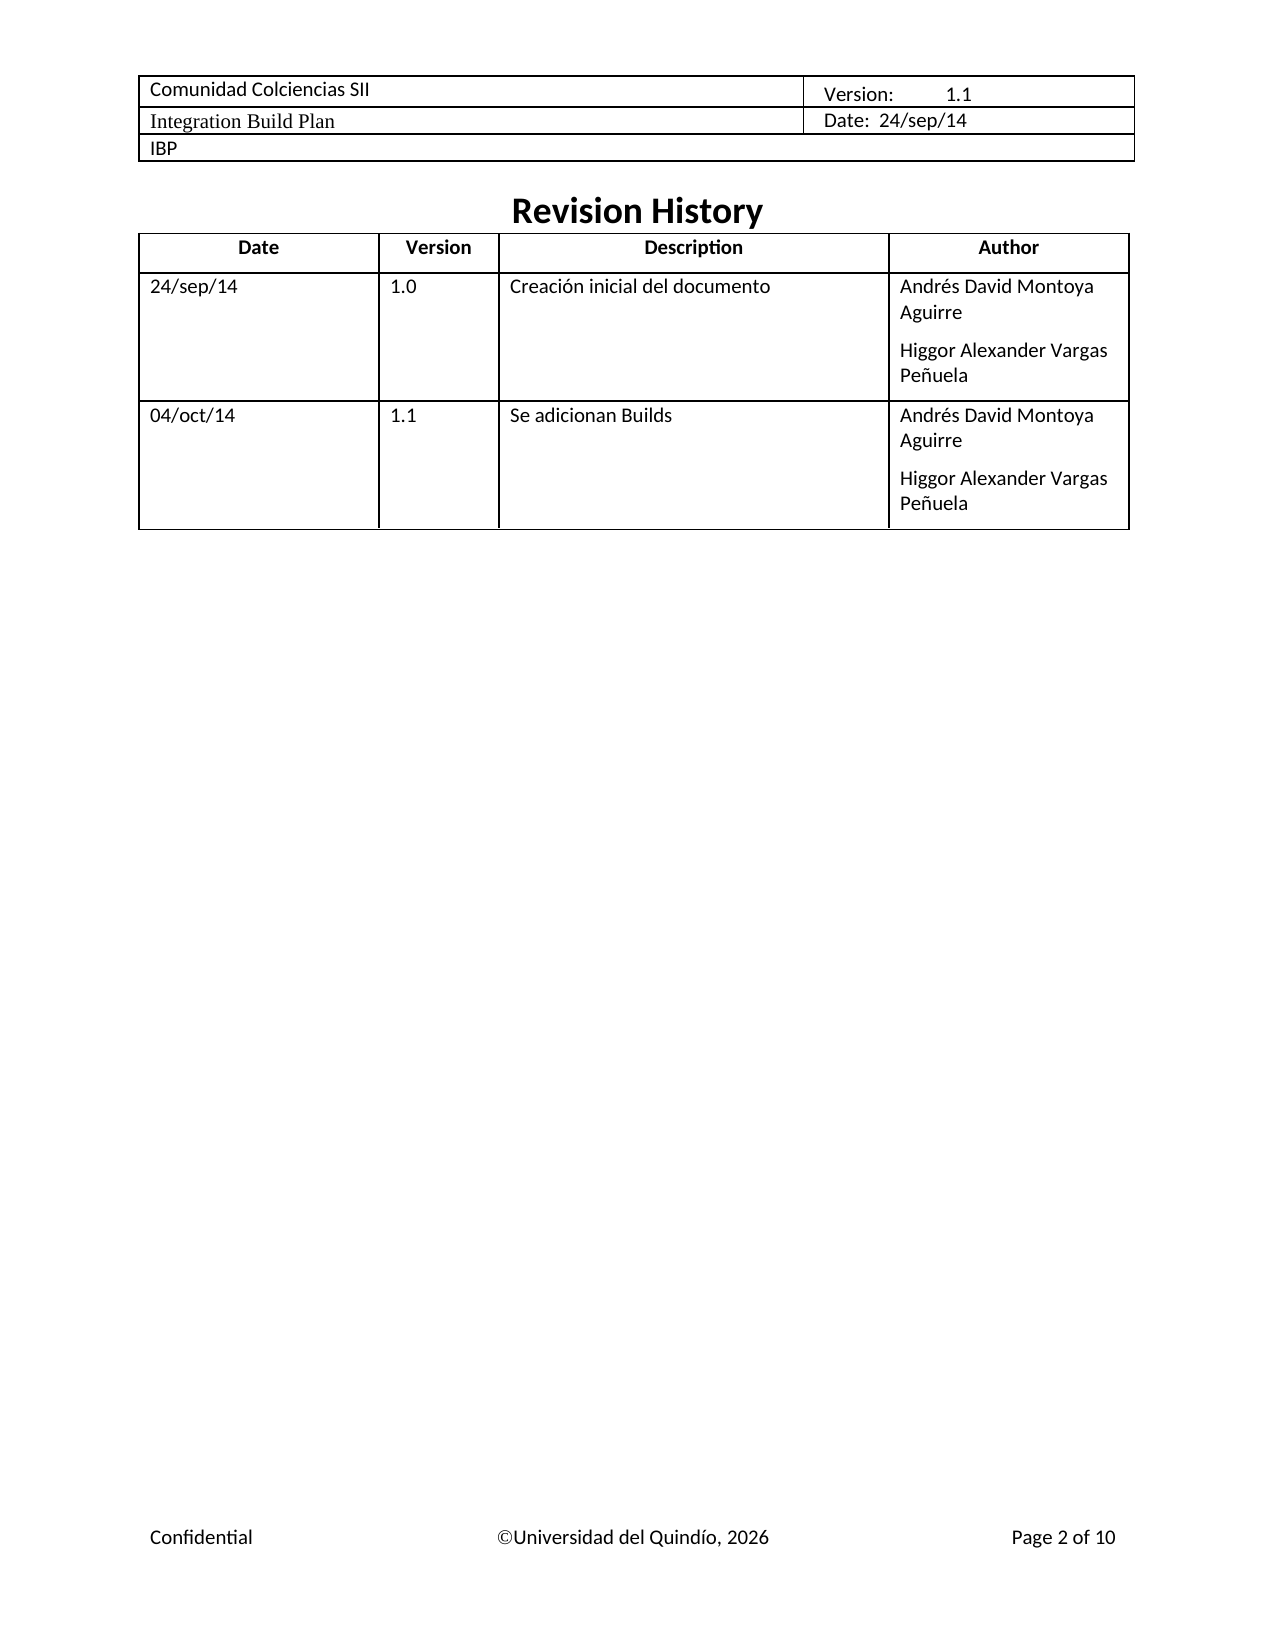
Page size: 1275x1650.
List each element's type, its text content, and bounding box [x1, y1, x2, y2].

table_header Author [890, 234, 1128, 272]
table_cell Andrés David Montoya Aguirre Higgor Alexander Vargas Peñuela [890, 402, 1128, 528]
table_cell 1.0 [380, 274, 498, 400]
table_cell Andrés David Montoya Aguirre Higgor Alexander Vargas Peñuela [890, 274, 1128, 400]
table_cell Se adicionan Builds [500, 402, 888, 528]
title Revision History [150, 187, 1125, 232]
table_header Version [380, 234, 498, 272]
table_header Date [140, 234, 378, 272]
table_header Description [500, 234, 888, 272]
table_cell Creación inicial del documento [500, 274, 888, 400]
table_cell 04/oct/14 [140, 402, 378, 528]
table_cell 1.1 [380, 402, 498, 528]
table_cell 24/sep/14 [140, 274, 378, 400]
